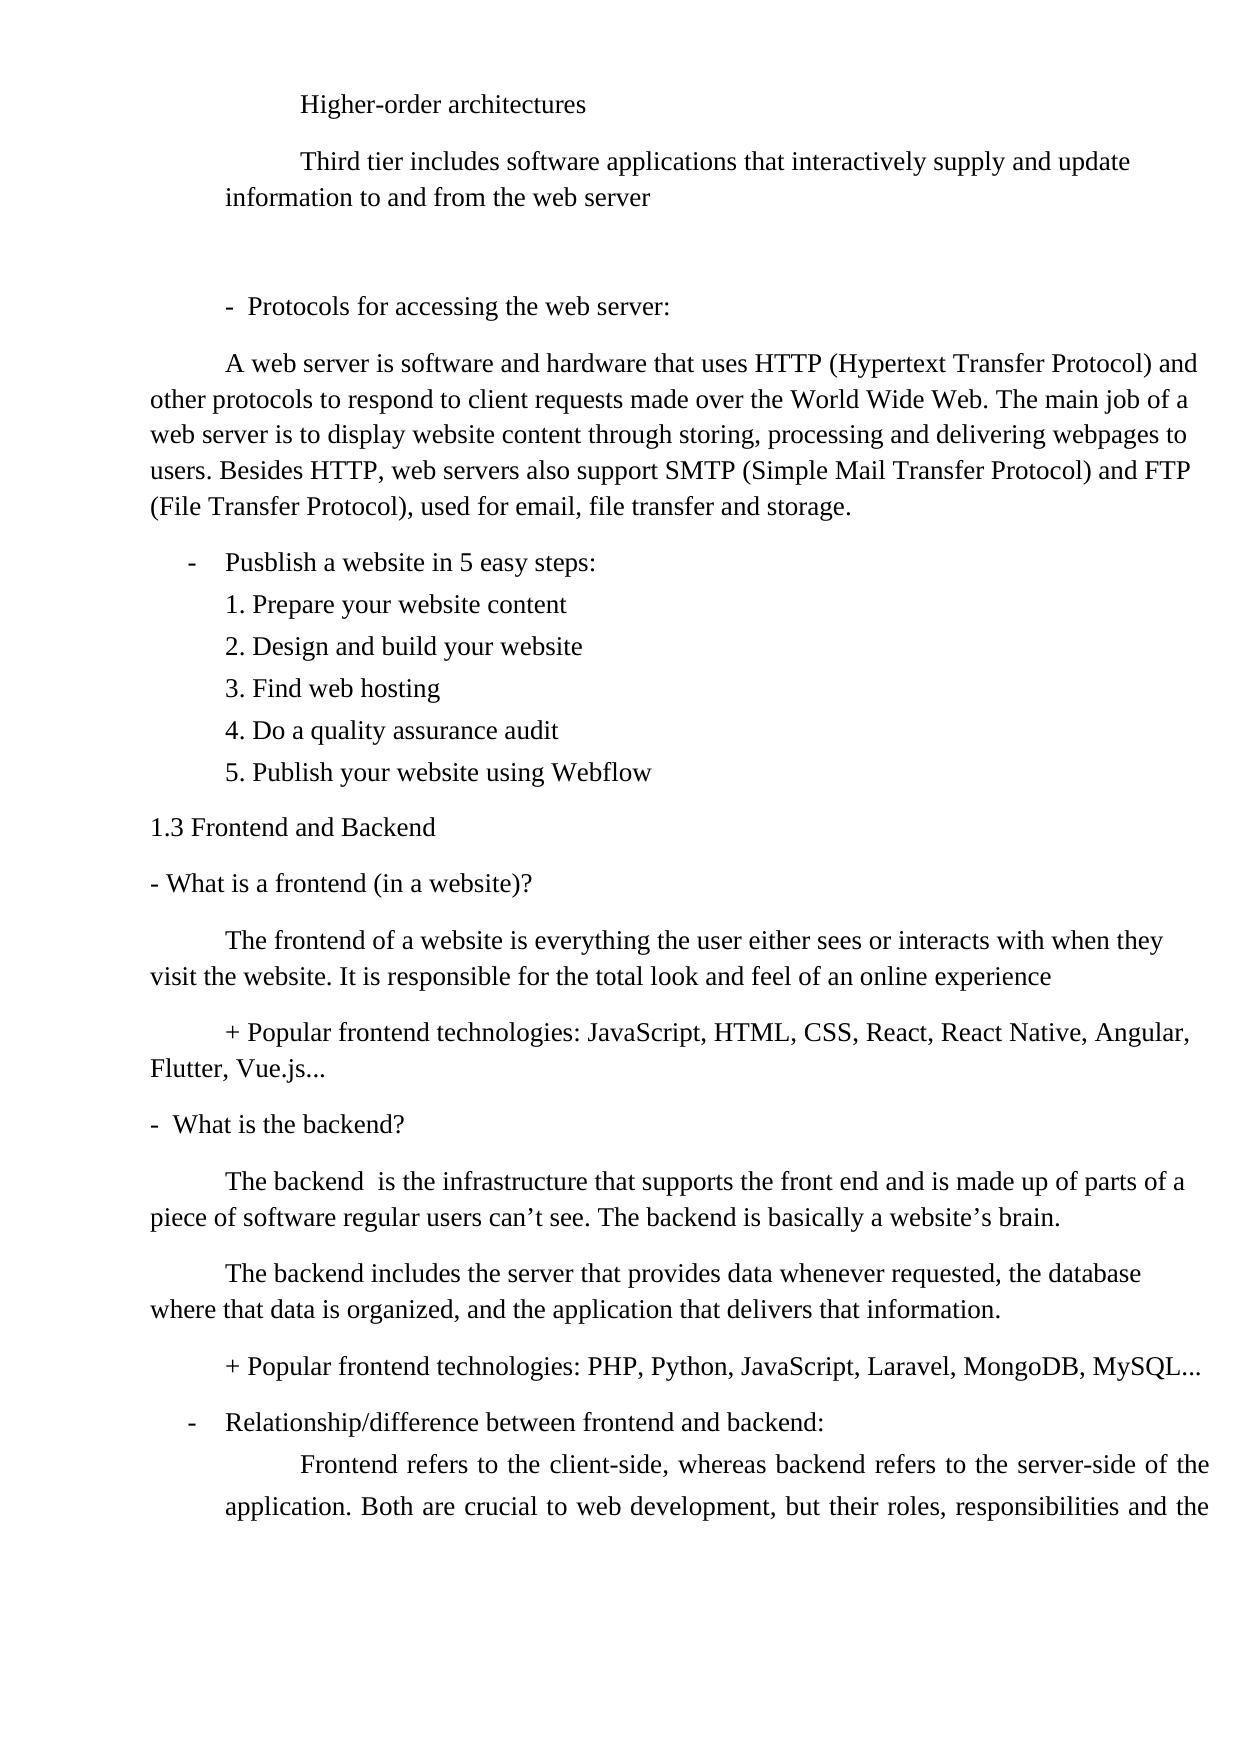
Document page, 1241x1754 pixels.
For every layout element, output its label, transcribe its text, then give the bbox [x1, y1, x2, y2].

text A web server is software and hardware that uses HTTP (Hypertext Transfer Protocol) and other protocols to respond to client requests made over the World Wide Web. The main job of a web server is to display website content through storing, processing and delivering webpages to users. Besides HTTP, web servers also support SMTP (Simple Mail Transfer Protocol) and FTP (File Transfer Protocol), used for email, file transfer and storage. [150, 347, 1211, 521]
list Pusblish a website in 5 easy steps: [187, 547, 1211, 578]
text 1.3 Frontend and Backend [150, 811, 1211, 842]
list 4. Do a quality assurance audit [225, 714, 1211, 746]
list 1. Prepare your website content [225, 588, 1211, 620]
text - What is the backend? [150, 1109, 1211, 1140]
list 2. Design and build your website [225, 631, 1211, 662]
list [225, 1448, 1211, 1521]
text + Popular frontend technologies: PHP, Python, JavaScript, Laravel, MongoDB, MySQL... [150, 1350, 1211, 1381]
text Higher-order architectures [150, 89, 1211, 120]
list 3. Find web hosting [225, 672, 1211, 704]
text - What is a frontend (in a website)? [150, 867, 1211, 899]
text The frontend of a website is everything the user either sees or interacts with when they visit the website. It is responsible for the total look and feel of an online experience [150, 924, 1211, 991]
text Third tier includes software applications that interactively supply and update information to and from the web server [225, 145, 1211, 212]
list Relationship/difference between frontend and backend: [187, 1406, 1211, 1437]
text The backend is the infrastructure that supports the front end and is made up of parts of a piece of software regular users can’t see. The backend is basically a website’s brain. [150, 1165, 1211, 1232]
text - Protocols for accessing the web server: [150, 291, 1211, 322]
list 5. Publish your website using Webflow [225, 756, 1211, 788]
text The backend includes the server that provides data whenever requested, the database where that data is organized, and the application that delivers that information. [150, 1257, 1211, 1324]
text + Popular frontend technologies: JavaScript, HTML, CSS, React, React Native, Angular, Flutter, Vue.js... [150, 1016, 1211, 1083]
